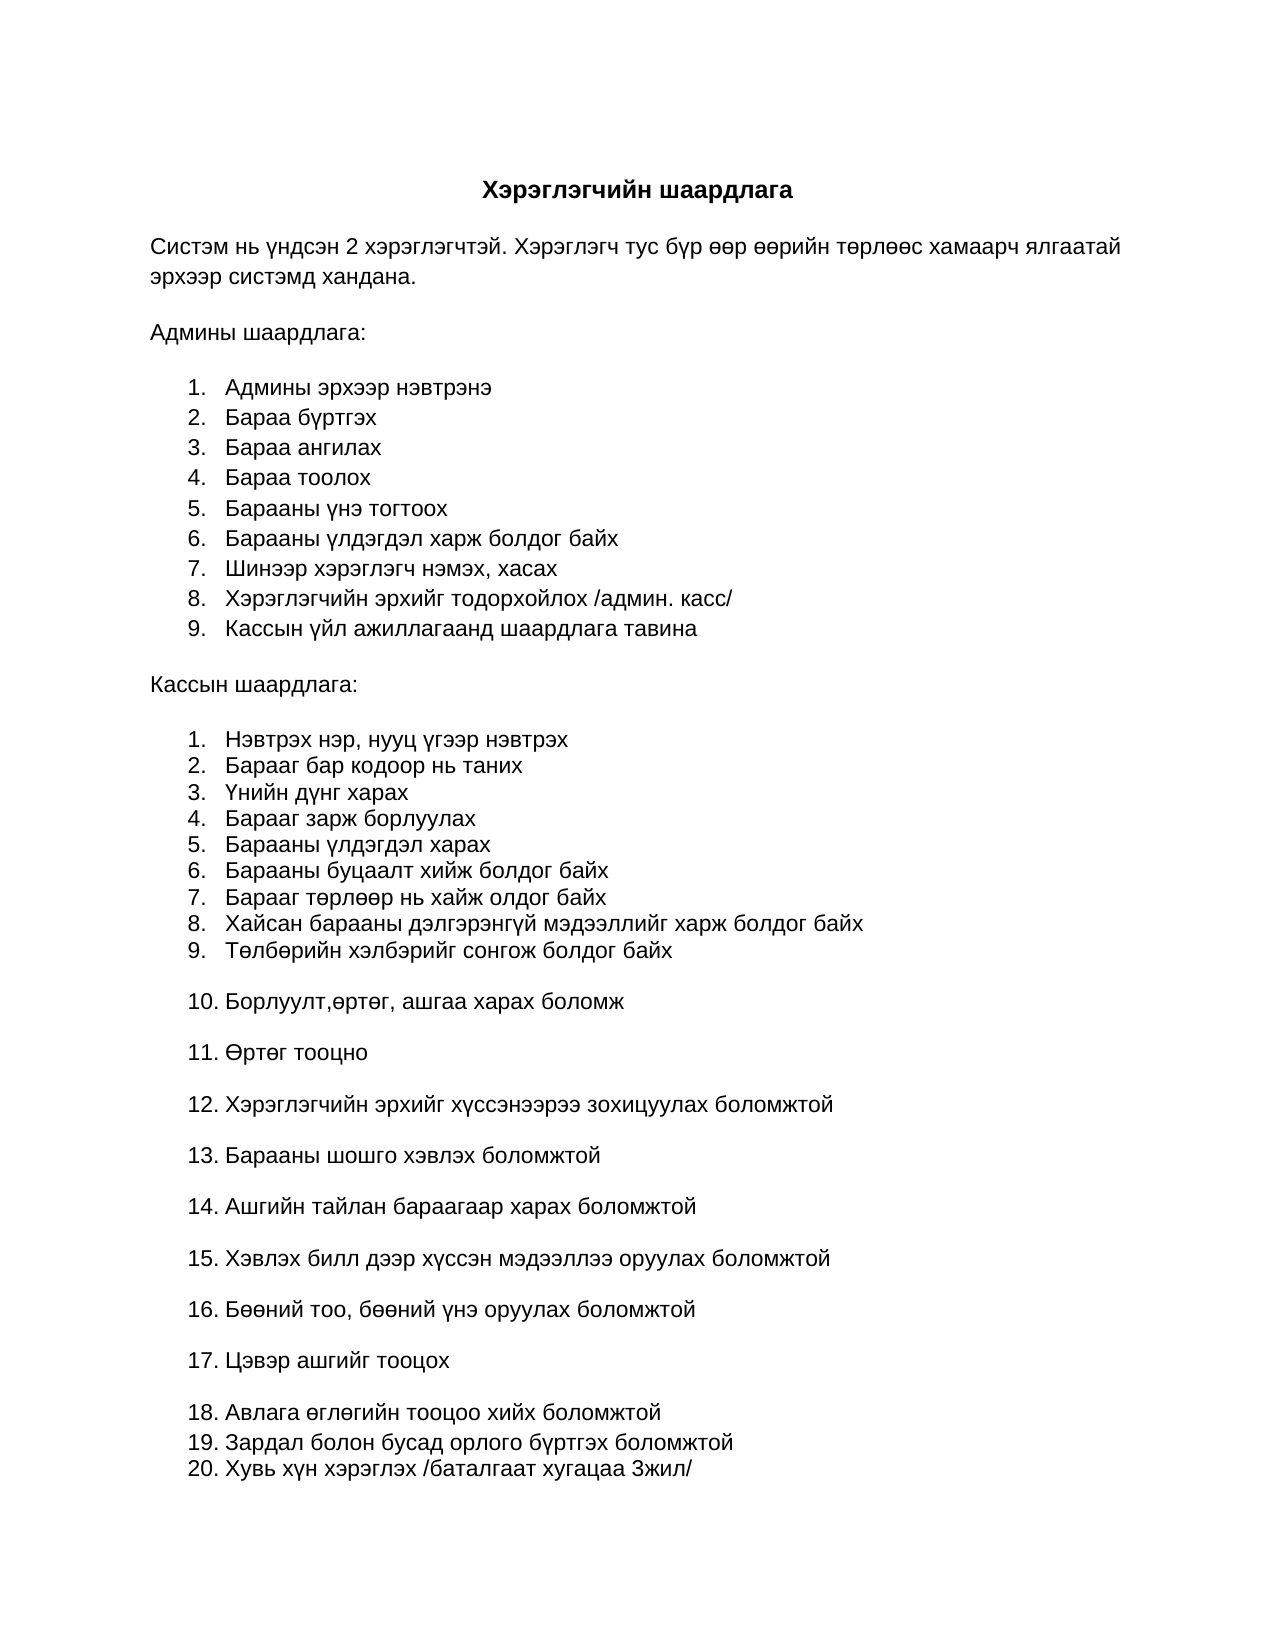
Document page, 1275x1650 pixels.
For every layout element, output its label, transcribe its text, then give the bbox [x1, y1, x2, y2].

list Хайсан барааны дэлгэрэнгүй мэдээллийг харж болдог байх [187, 910, 1125, 937]
list Бараа тоолох [187, 464, 1125, 491]
text Систэм нь үндсэн 2 хэрэглэгчтэй. Хэрэглэгч тус бүр өөр өөрийн төрлөөс хамаарч ялгаатай эрхээр систэмд хандана. [150, 233, 1125, 289]
list Хэрэглэгчийн эрхийг хүссэнээрээ зохицуулах боломжтой [187, 1091, 1125, 1117]
list Хэрэглэгчийн эрхийг тодорхойлох /админ. касс/ [187, 585, 1125, 611]
list Нэвтрэх нэр, нууц үгээр нэвтрэх [187, 726, 1125, 752]
list Хэвлэх билл дээр хүссэн мэдээллээ оруулах боломжтой [187, 1245, 1125, 1271]
list Барааны үлдэгдэл харж болдог байх [187, 525, 1125, 551]
text Хэрэглэгчийн шаардлага [150, 175, 1125, 204]
list Админы эрхээр нэвтрэнэ [187, 374, 1125, 400]
list Бөөний тоо, бөөний үнэ оруулах боломжтой [187, 1296, 1125, 1322]
list Өртөг тооцно [187, 1039, 1125, 1066]
list Барааны үлдэгдэл харах [187, 831, 1125, 857]
list Зардал болон бусад орлого бүртгэх боломжтой [187, 1429, 1125, 1455]
list Барааг бар кодоор нь таних [187, 752, 1125, 778]
list Борлуулт,өртөг, ашгаа харах боломж [187, 988, 1125, 1014]
text Кассын шаардлага: [150, 671, 1125, 697]
list Барааны шошго хэвлэх боломжтой [187, 1142, 1125, 1168]
list Үнийн дүнг харах [187, 778, 1125, 805]
list Бараа бүртгэх [187, 404, 1125, 430]
list Барааг төрлөөр нь хайж олдог байх [187, 884, 1125, 910]
text Админы шаардлага: [150, 318, 1125, 345]
list Цэвэр ашгийг тооцох [187, 1347, 1125, 1374]
list Барааны үнэ тогтоох [187, 494, 1125, 521]
list Барааны буцаалт хийж болдог байх [187, 857, 1125, 884]
list Хувь хүн хэрэглэх /баталгаат хугацаа 3жил/ [187, 1455, 1125, 1482]
list Барааг зарж борлуулах [187, 805, 1125, 831]
list Шинээр хэрэглэгч нэмэх, хасах [187, 555, 1125, 581]
list Ашгийн тайлан бараагаар харах боломжтой [187, 1193, 1125, 1220]
list Бараа ангилах [187, 434, 1125, 460]
list Төлбөрийн хэлбэрийг сонгож болдог байх [187, 937, 1125, 963]
list Авлага өглөгийн тооцоо хийх боломжтой [187, 1399, 1125, 1425]
list Кассын үйл ажиллагаанд шаардлага тавина [187, 615, 1125, 642]
